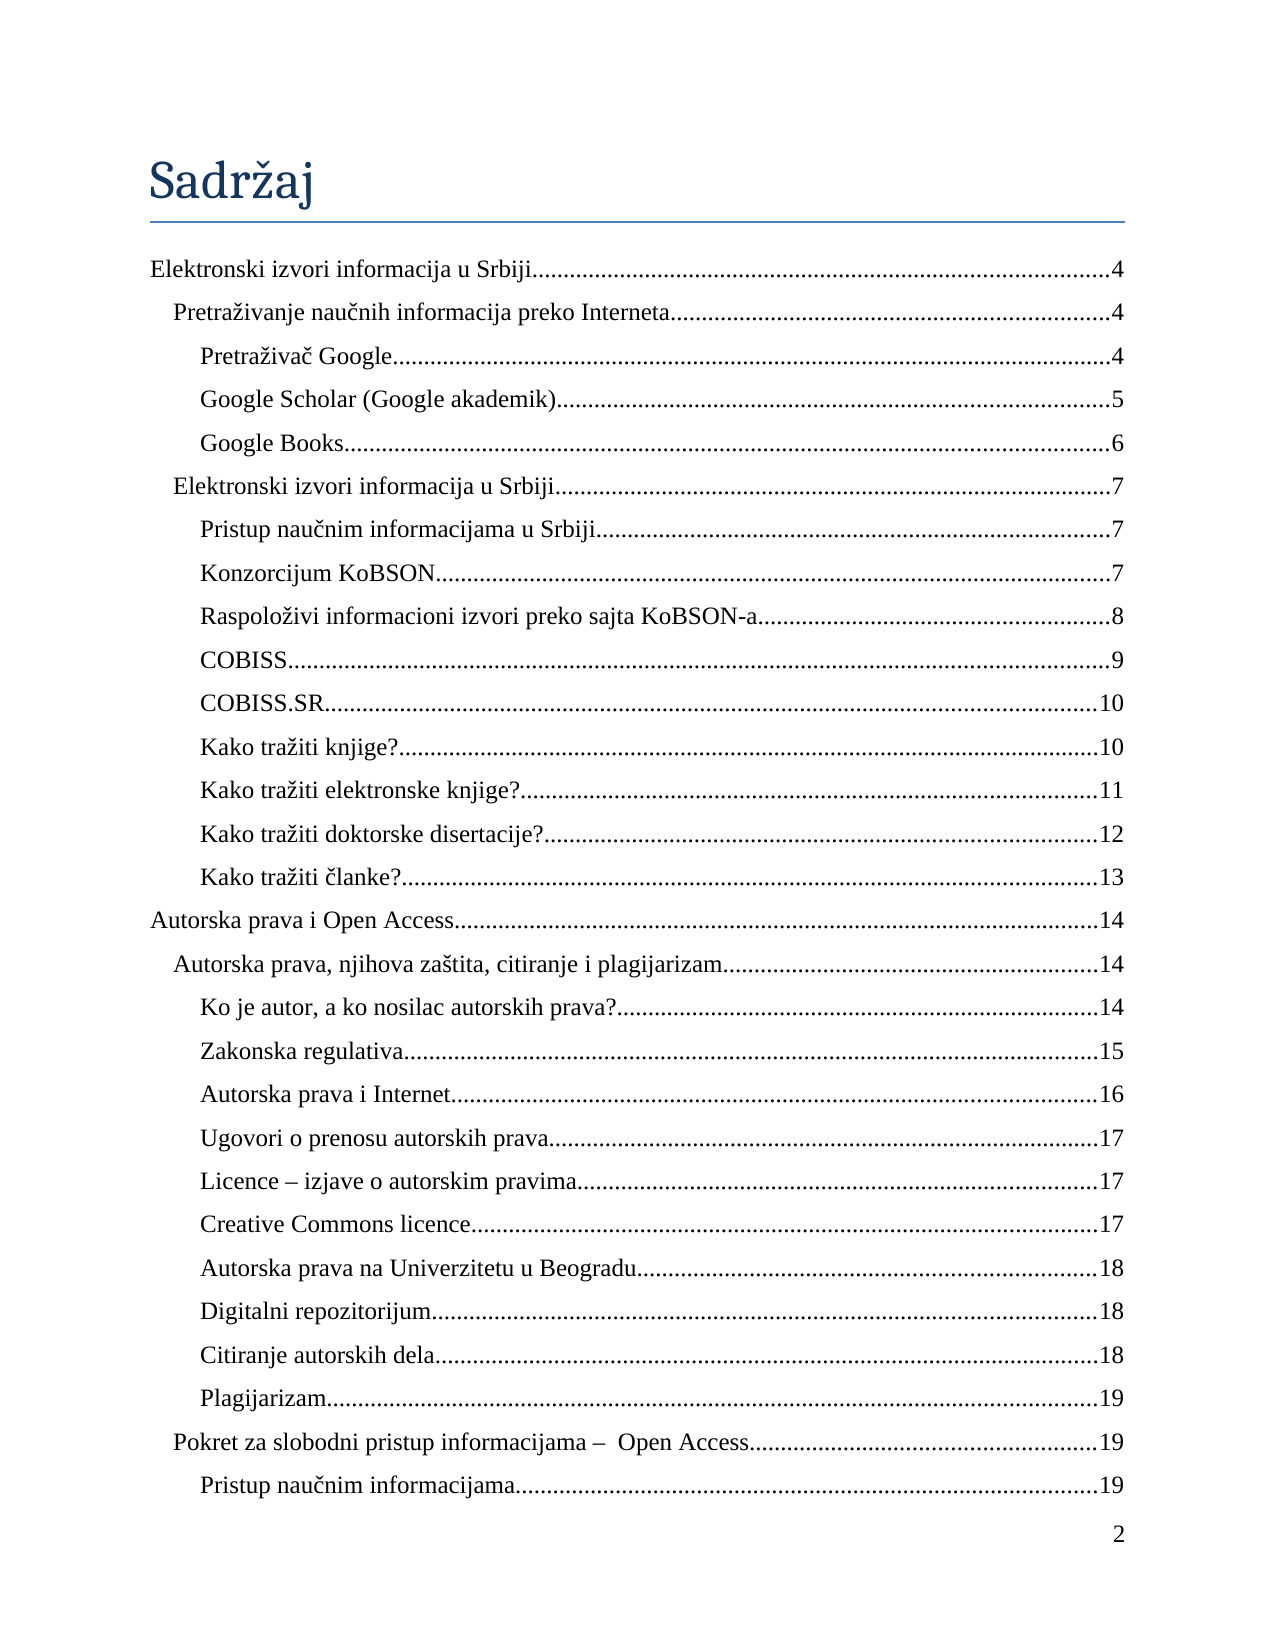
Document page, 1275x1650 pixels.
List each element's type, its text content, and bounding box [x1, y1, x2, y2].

text Autorska prava i Open Access 14 [150, 906, 1125, 934]
text COBISS 9 [200, 645, 1125, 674]
text Licence – izjave o autorskim pravima 17 [200, 1166, 1125, 1195]
text Plagijarizam 19 [200, 1383, 1125, 1412]
text Autorska prava na Univerzitetu u Beogradu 18 [200, 1253, 1125, 1282]
text Pristup naučnim informacijama 19 [200, 1470, 1125, 1499]
title Sadržaj [150, 150, 1125, 221]
text Ugovori o prenosu autorskih prava 17 [200, 1123, 1125, 1151]
text Pristup naučnim informacijama u Srbiji 7 [200, 514, 1125, 543]
text Creative Commons licence 17 [200, 1209, 1125, 1238]
text Kako tražiti knjige? 10 [200, 732, 1125, 761]
text Autorska prava, njihova zaštita, citiranje i plagijarizam 14 [173, 949, 1125, 978]
text Zakonska regulativa 15 [200, 1036, 1125, 1064]
text Pretraživanje naučnih informacija preko Interneta 4 [173, 297, 1125, 326]
text Konzorcijum KoBSON 7 [200, 558, 1125, 587]
text Autorska prava i Internet 16 [200, 1079, 1125, 1108]
text Kako tražiti elektronske knjige? 11 [200, 775, 1125, 804]
text Pretraživač Google 4 [200, 341, 1125, 369]
text Pokret za slobodni pristup informacijama – Open Access 19 [173, 1427, 1125, 1456]
text Google Books 6 [200, 428, 1125, 456]
text Google Scholar (Google akademik) 5 [200, 384, 1125, 413]
text COBISS.SR 10 [200, 688, 1125, 717]
text Elektronski izvori informacija u Srbiji 4 [150, 254, 1125, 283]
text Kako tražiti doktorske disertacije? 12 [200, 819, 1125, 847]
text Ko je autor, a ko nosilac autorskih prava? 14 [200, 992, 1125, 1021]
text Kako tražiti članke? 13 [200, 862, 1125, 891]
text Elektronski izvori informacija u Srbiji 7 [173, 471, 1125, 500]
text Raspoloživi informacioni izvori preko sajta KoBSON-a 8 [200, 601, 1125, 630]
text Digitalni repozitorijum 18 [200, 1296, 1125, 1325]
text Citiranje autorskih dela 18 [200, 1340, 1125, 1369]
